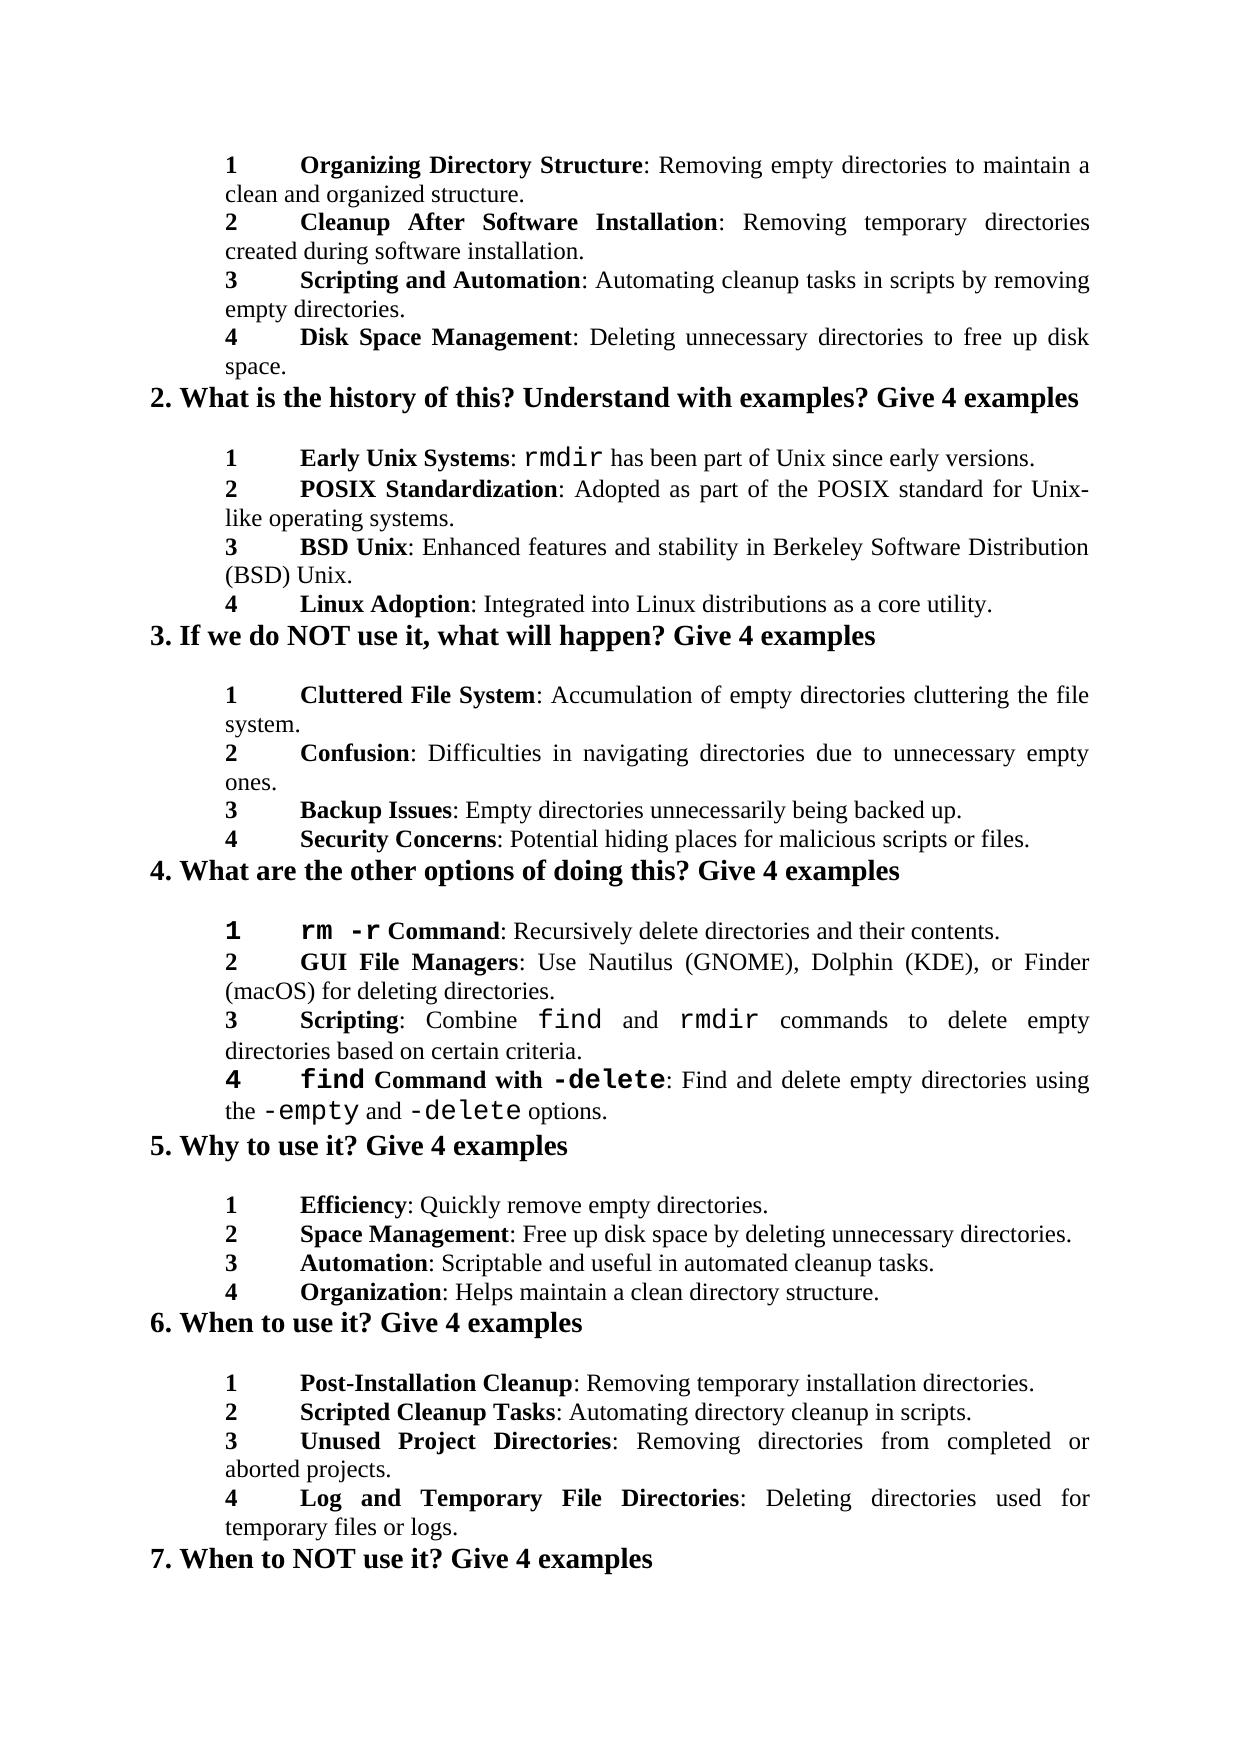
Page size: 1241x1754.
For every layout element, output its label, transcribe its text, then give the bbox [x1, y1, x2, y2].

text 2 Cleanup After Software Installation: Removing temporary directories created during software installation. [150, 207, 1090, 265]
text 3 Backup Issues: Empty directories unnecessarily being backed up. [150, 796, 1090, 824]
text 1 Early Unix Systems: rmdir has been part of Unix since early versions. [150, 443, 1090, 474]
text 3 BSD Unix: Enhanced features and stability in Berkeley Software Distribution (BSD) Unix. [150, 532, 1090, 589]
text 1 rm -r Command: Recursively delete directories and their contents. [150, 916, 1090, 947]
text 4 Log and Temporary File Directories: Deleting directories used for temporary files or logs. [150, 1483, 1090, 1541]
text 2 Confusion: Difficulties in navigating directories due to unnecessary empty ones. [150, 738, 1090, 796]
text 3. If we do NOT use it, what will happen? Give 4 examples [150, 618, 1090, 651]
text 4 Disk Space Management: Deleting unnecessary directories to free up disk space. [150, 322, 1090, 380]
text 2 Space Management: Free up disk space by deleting unnecessary directories. [150, 1219, 1090, 1248]
text 2 Scripted Cleanup Tasks: Automating directory cleanup in scripts. [150, 1397, 1090, 1426]
text 1 Efficiency: Quickly remove empty directories. [150, 1191, 1090, 1219]
text 4 find Command with -delete: Find and delete empty directories using the -empty and -delete options. [150, 1065, 1090, 1128]
text 6. When to use it? Give 4 examples [150, 1306, 1090, 1339]
text 1 Organizing Directory Structure: Removing empty directories to maintain a clean and organized structure. [150, 150, 1090, 207]
text 3 Automation: Scriptable and useful in automated cleanup tasks. [150, 1248, 1090, 1277]
text 7. When to NOT use it? Give 4 examples [150, 1541, 1090, 1574]
text 2. What is the history of this? Understand with examples? Give 4 examples [150, 380, 1090, 413]
text 2 POSIX Standardization: Adopted as part of the POSIX standard for Unix-like operating systems. [150, 474, 1090, 532]
text 1 Cluttered File System: Accumulation of empty directories cluttering the file system. [150, 681, 1090, 738]
text 3 Scripting: Combine find and rmdir commands to delete empty directories based on certain criteria. [150, 1005, 1090, 1065]
text 4 Security Concerns: Potential hiding places for malicious scripts or files. [150, 824, 1090, 853]
text 4. What are the other options of doing this? Give 4 examples [150, 853, 1090, 887]
text 3 Scripting and Automation: Automating cleanup tasks in scripts by removing empty directories. [150, 265, 1090, 322]
text 1 Post-Installation Cleanup: Removing temporary installation directories. [150, 1368, 1090, 1397]
text 3 Unused Project Directories: Removing directories from completed or aborted projects. [150, 1426, 1090, 1483]
text 2 GUI File Managers: Use Nautilus (GNOME), Dolphin (KDE), or Finder (macOS) for deleting directories. [150, 947, 1090, 1005]
text 4 Organization: Helps maintain a clean directory structure. [150, 1277, 1090, 1306]
text 5. Why to use it? Give 4 examples [150, 1128, 1090, 1161]
text 4 Linux Adoption: Integrated into Linux distributions as a core utility. [150, 589, 1090, 618]
